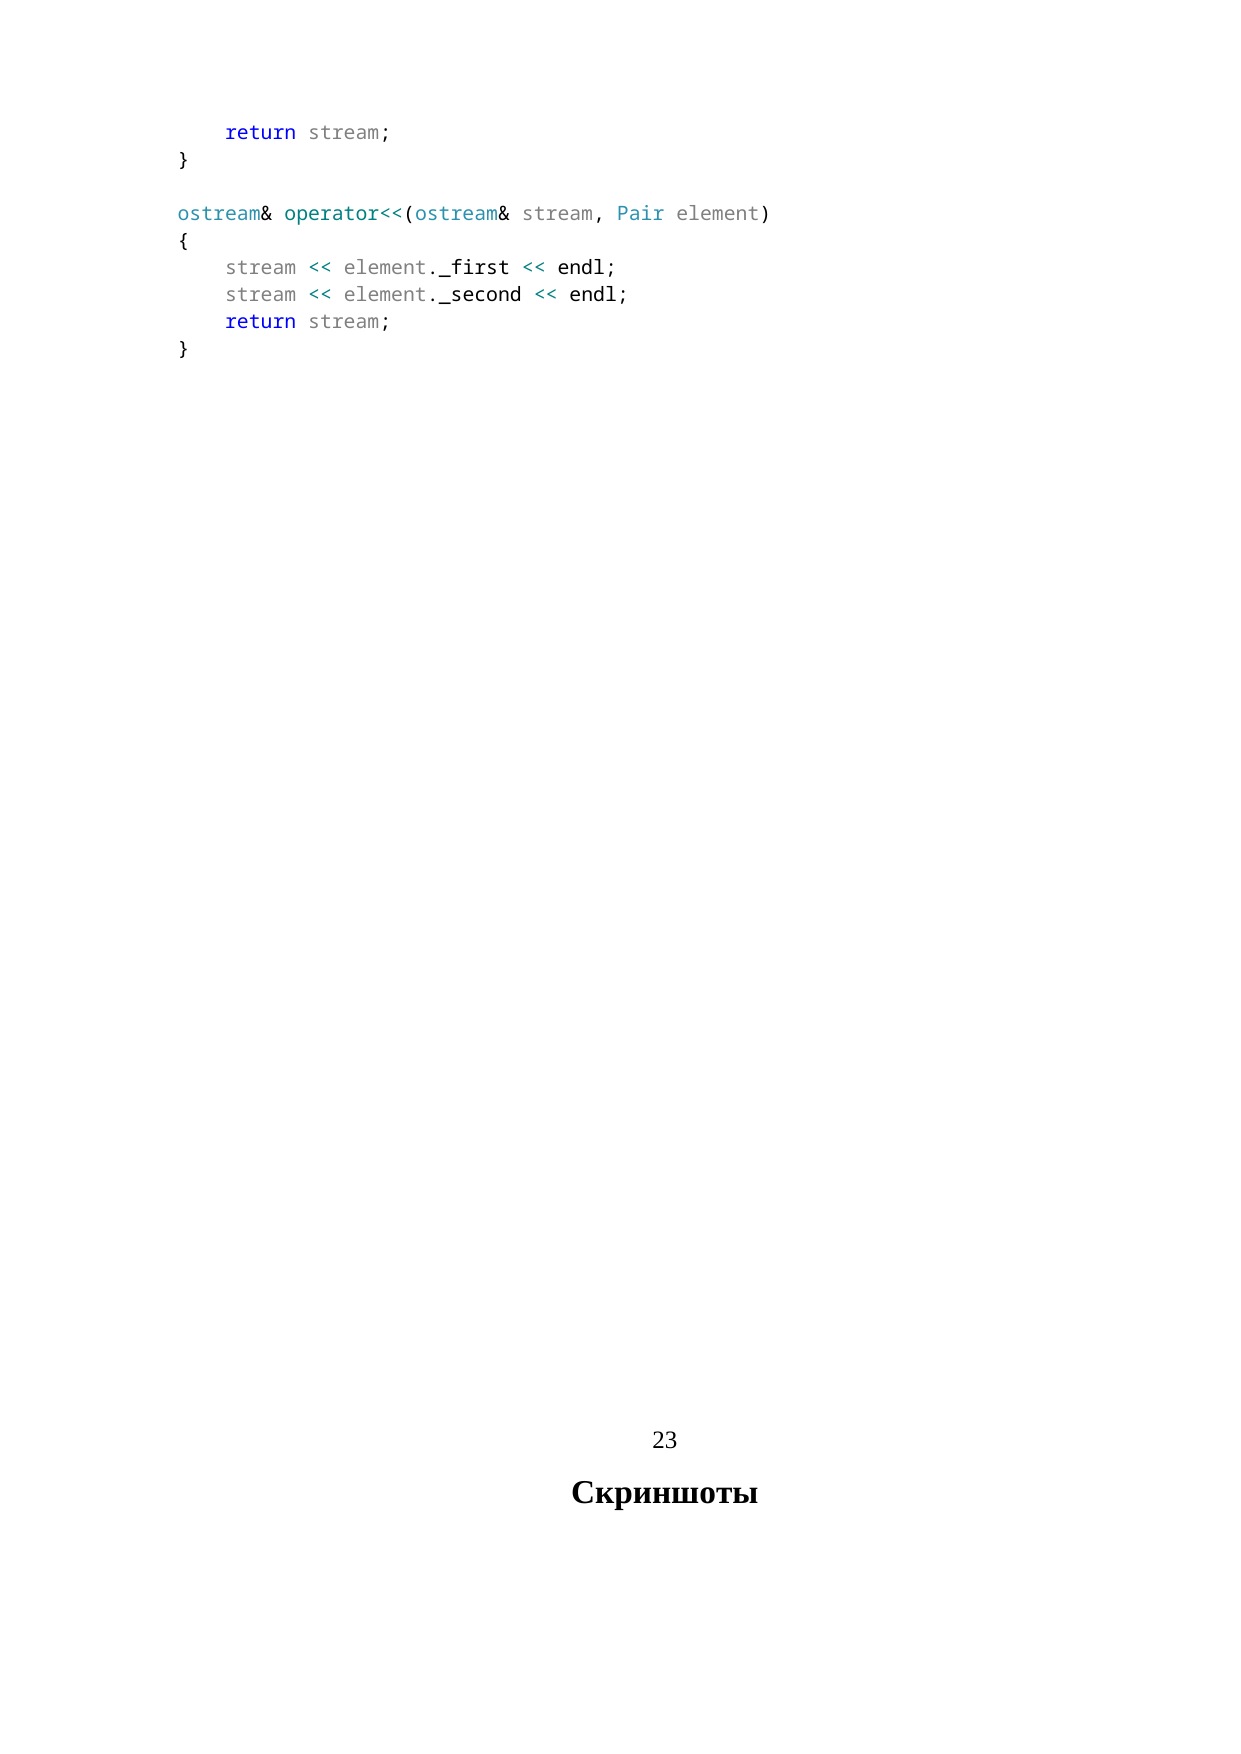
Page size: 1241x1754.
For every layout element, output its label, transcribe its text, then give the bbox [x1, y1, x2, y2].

text } [177, 334, 1152, 361]
text { [177, 226, 1152, 253]
text return stream; [177, 307, 1152, 334]
text return stream; [177, 118, 1152, 145]
text 23 [177, 1425, 1152, 1453]
text stream << element._second << endl; [177, 280, 1152, 307]
text stream << element._first << endl; [177, 253, 1152, 280]
text Скриншоты [177, 1472, 1152, 1511]
text ostream& operator<<(ostream& stream, Pair element) [177, 199, 1152, 226]
text } [177, 145, 1152, 172]
